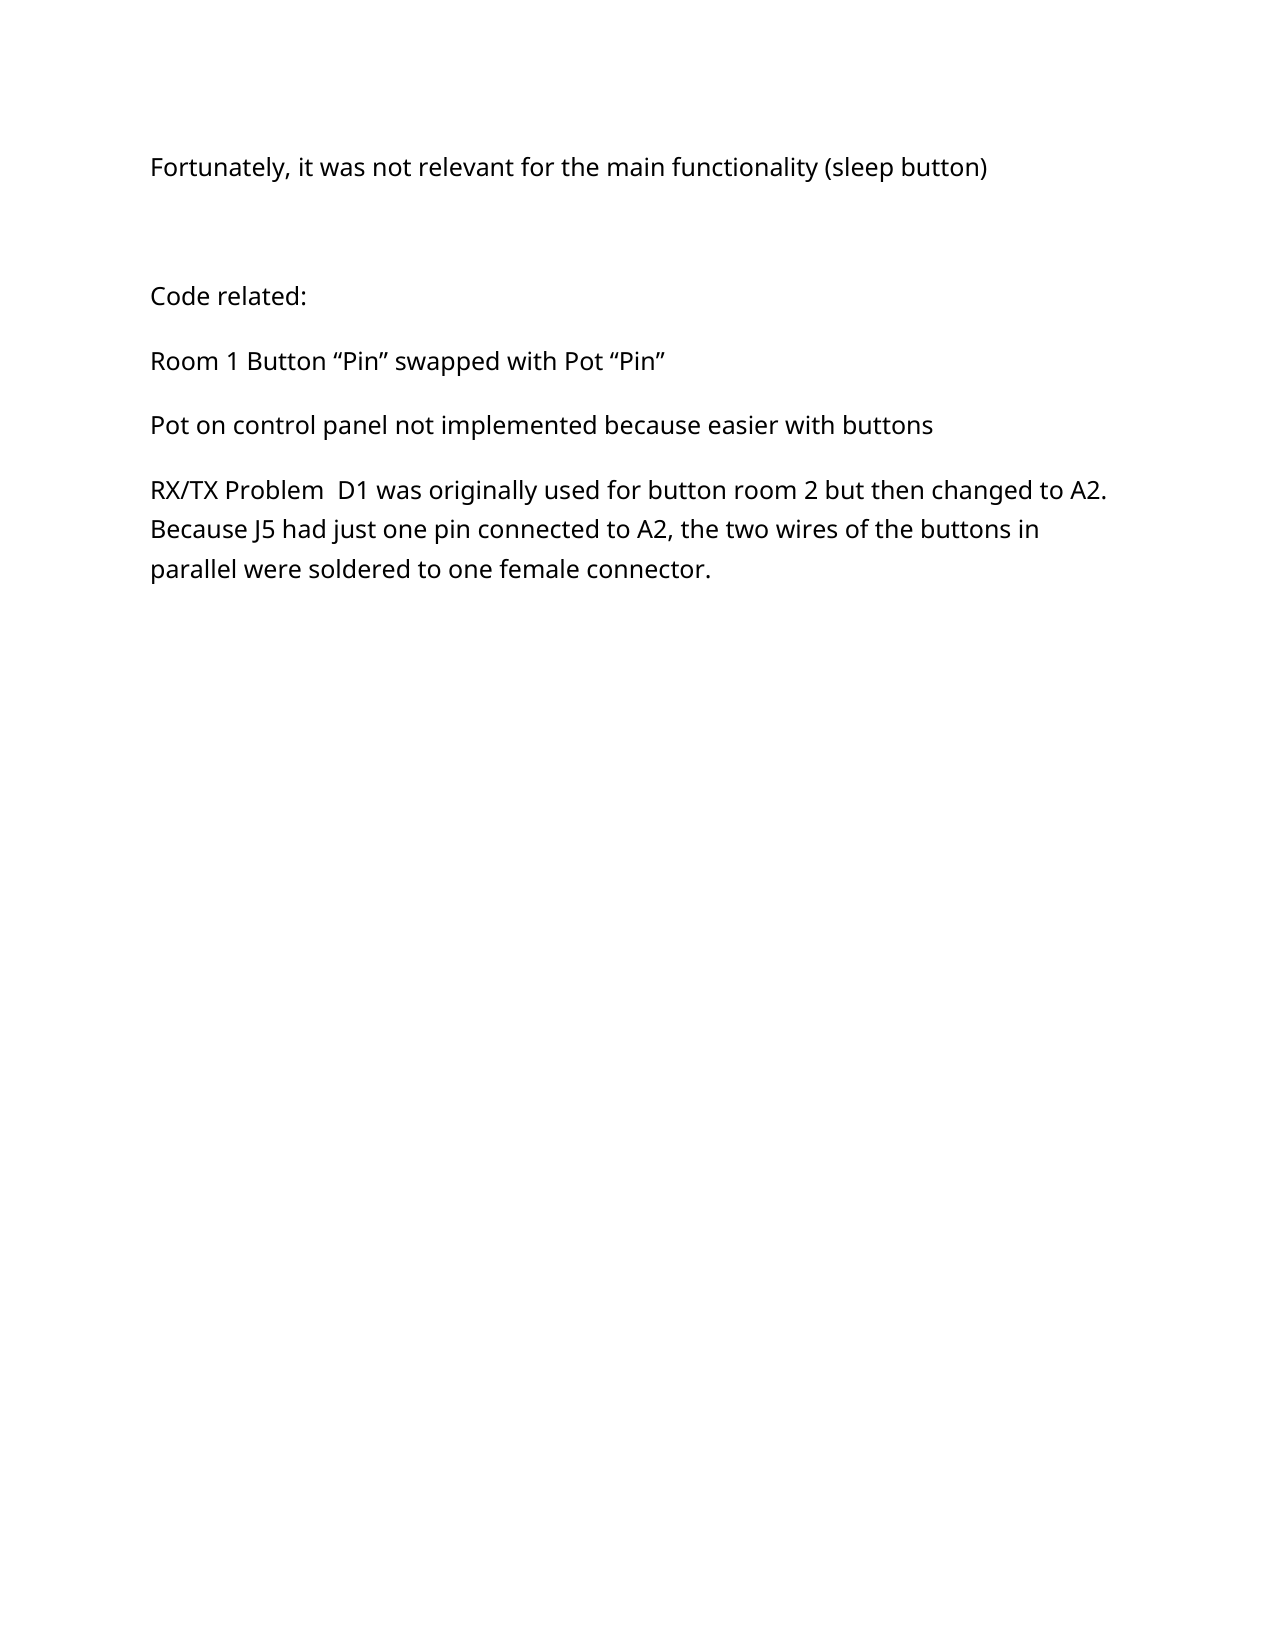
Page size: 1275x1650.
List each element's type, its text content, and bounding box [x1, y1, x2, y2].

text Fortunately, it was not relevant for the main functionality (sleep button) [150, 150, 1125, 184]
text RX/TX Problem D1 was originally used for button room 2 but then changed to A2. Because J5 had just one pin connected to A2, the two wires of the buttons in parallel were soldered to one female connector. [150, 472, 1125, 585]
text Room 1 Button “Pin” swapped with Pot “Pin” [150, 343, 1125, 377]
text Code related: [150, 279, 1125, 313]
text Pot on control panel not implemented because easier with buttons [150, 408, 1125, 442]
